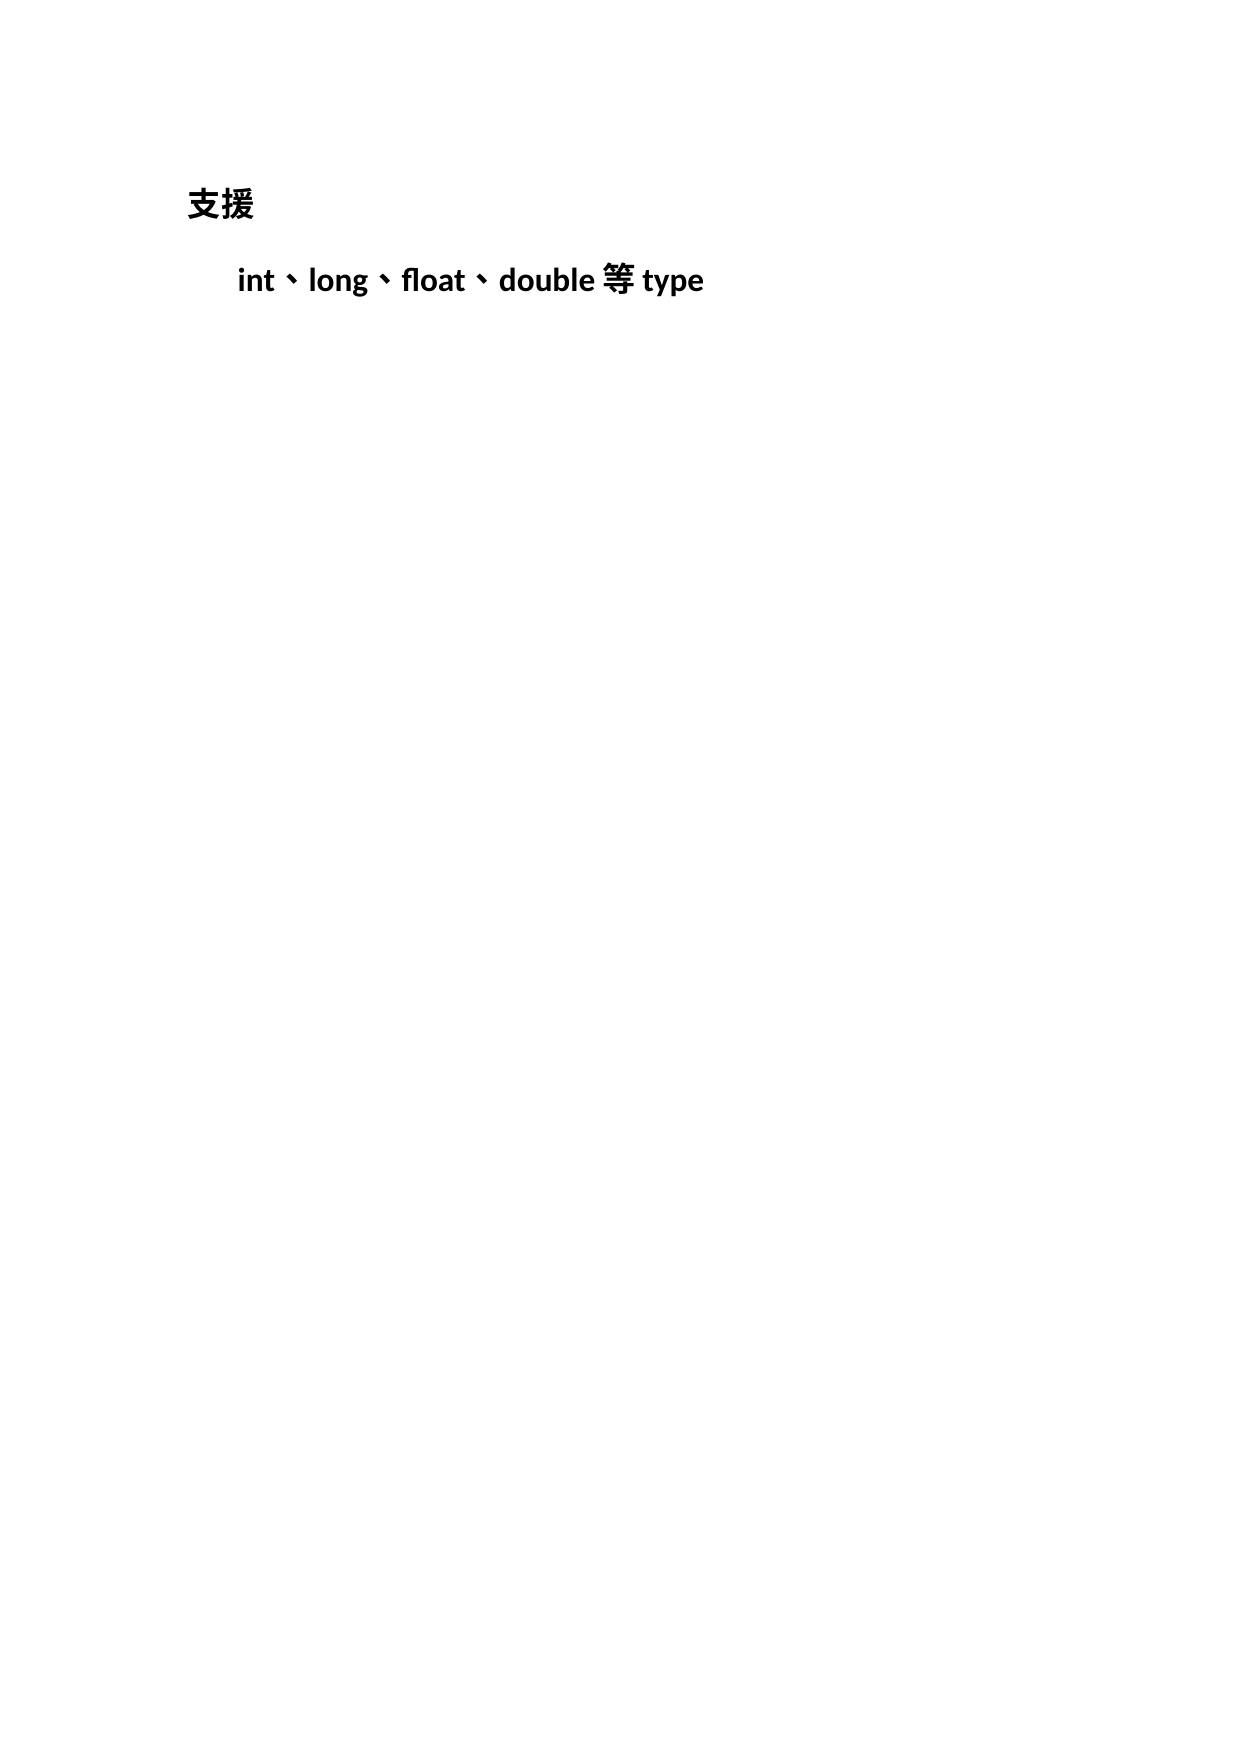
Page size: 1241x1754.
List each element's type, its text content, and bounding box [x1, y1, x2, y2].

text int、long、float、double等type [187, 239, 1053, 314]
text 支援 [187, 164, 1053, 239]
